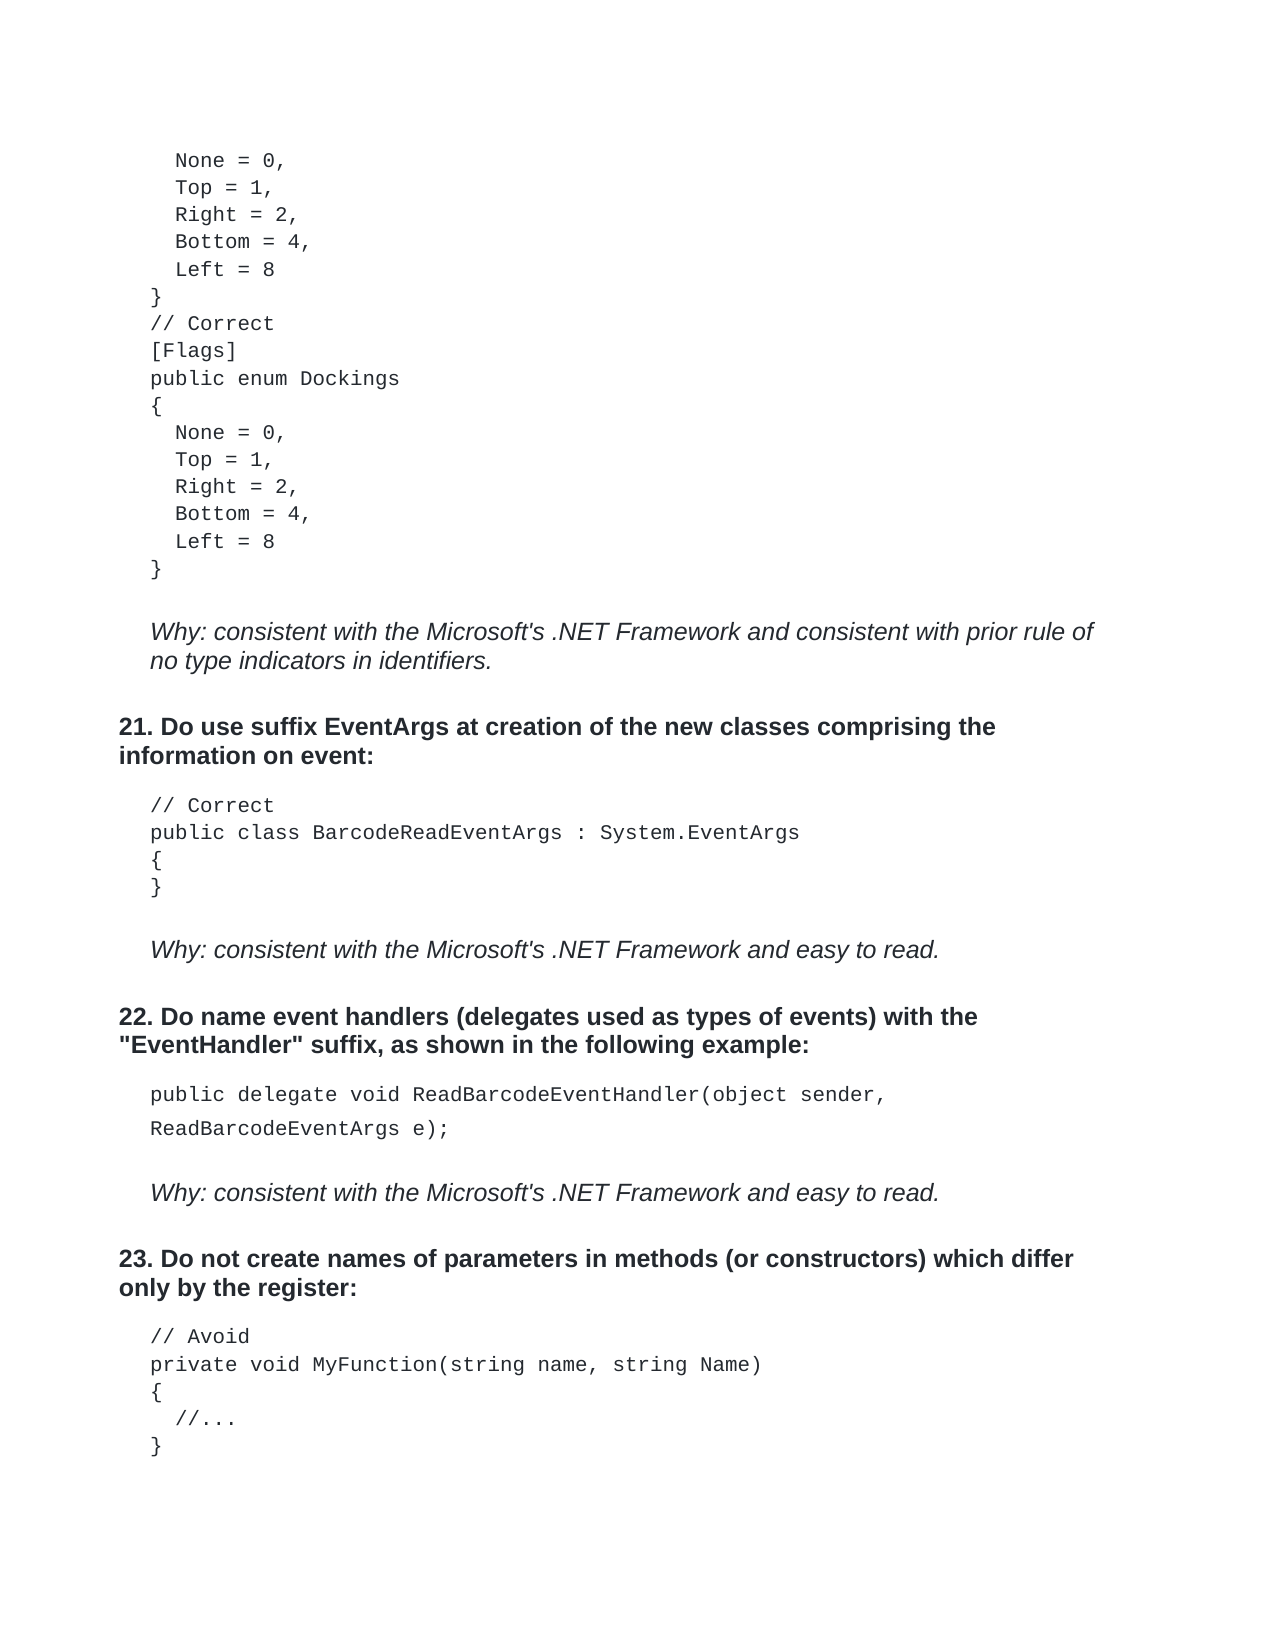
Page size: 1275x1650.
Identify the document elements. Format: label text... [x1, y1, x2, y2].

text // Correct [150, 794, 1125, 818]
text { [150, 849, 1125, 873]
text } [150, 1435, 1125, 1459]
text None = 0, [150, 422, 1125, 446]
text } [150, 558, 1125, 581]
text Top = 1, [150, 177, 1125, 201]
text { [150, 1381, 1125, 1404]
text Right = 2, [150, 204, 1125, 228]
text Bottom = 4, [150, 503, 1125, 527]
text Left = 8 [150, 259, 1125, 282]
text private void MyFunction(string name, string Name) [150, 1354, 1125, 1377]
subtitle 22. Do name event handlers (delegates used as types of events) with the "EventHandler" suffix, as shown in the following example: [119, 1002, 1125, 1059]
text Bottom = 4, [150, 232, 1125, 255]
text Why: consistent with the Microsoft's .NET Framework and consistent with prior rule of no type indicators in identifiers. [150, 617, 1125, 674]
subtitle 23. Do not create names of parameters in methods (or constructors) which differ only by the register: [119, 1244, 1125, 1301]
text Why: consistent with the Microsoft's .NET Framework and easy to read. [150, 935, 1125, 964]
text public enum Dockings [150, 367, 1125, 391]
subtitle 21. Do use suffix EventArgs at creation of the new classes comprising the information on event: [119, 712, 1125, 769]
text // Avoid [150, 1326, 1125, 1350]
text Right = 2, [150, 476, 1125, 500]
text None = 0, [150, 150, 1125, 174]
text Left = 8 [150, 531, 1125, 554]
text public delegate void ReadBarcodeEventHandler(object sender, ReadBarcodeEventArgs e); [150, 1084, 1125, 1142]
text { [150, 395, 1125, 418]
text } [150, 286, 1125, 309]
text } [150, 876, 1125, 900]
text Why: consistent with the Microsoft's .NET Framework and easy to read. [150, 1178, 1125, 1206]
text //... [150, 1408, 1125, 1432]
text [Flags] [150, 340, 1125, 364]
text // Correct [150, 313, 1125, 337]
text Top = 1, [150, 449, 1125, 473]
text public class BarcodeReadEventArgs : System.EventArgs [150, 822, 1125, 845]
